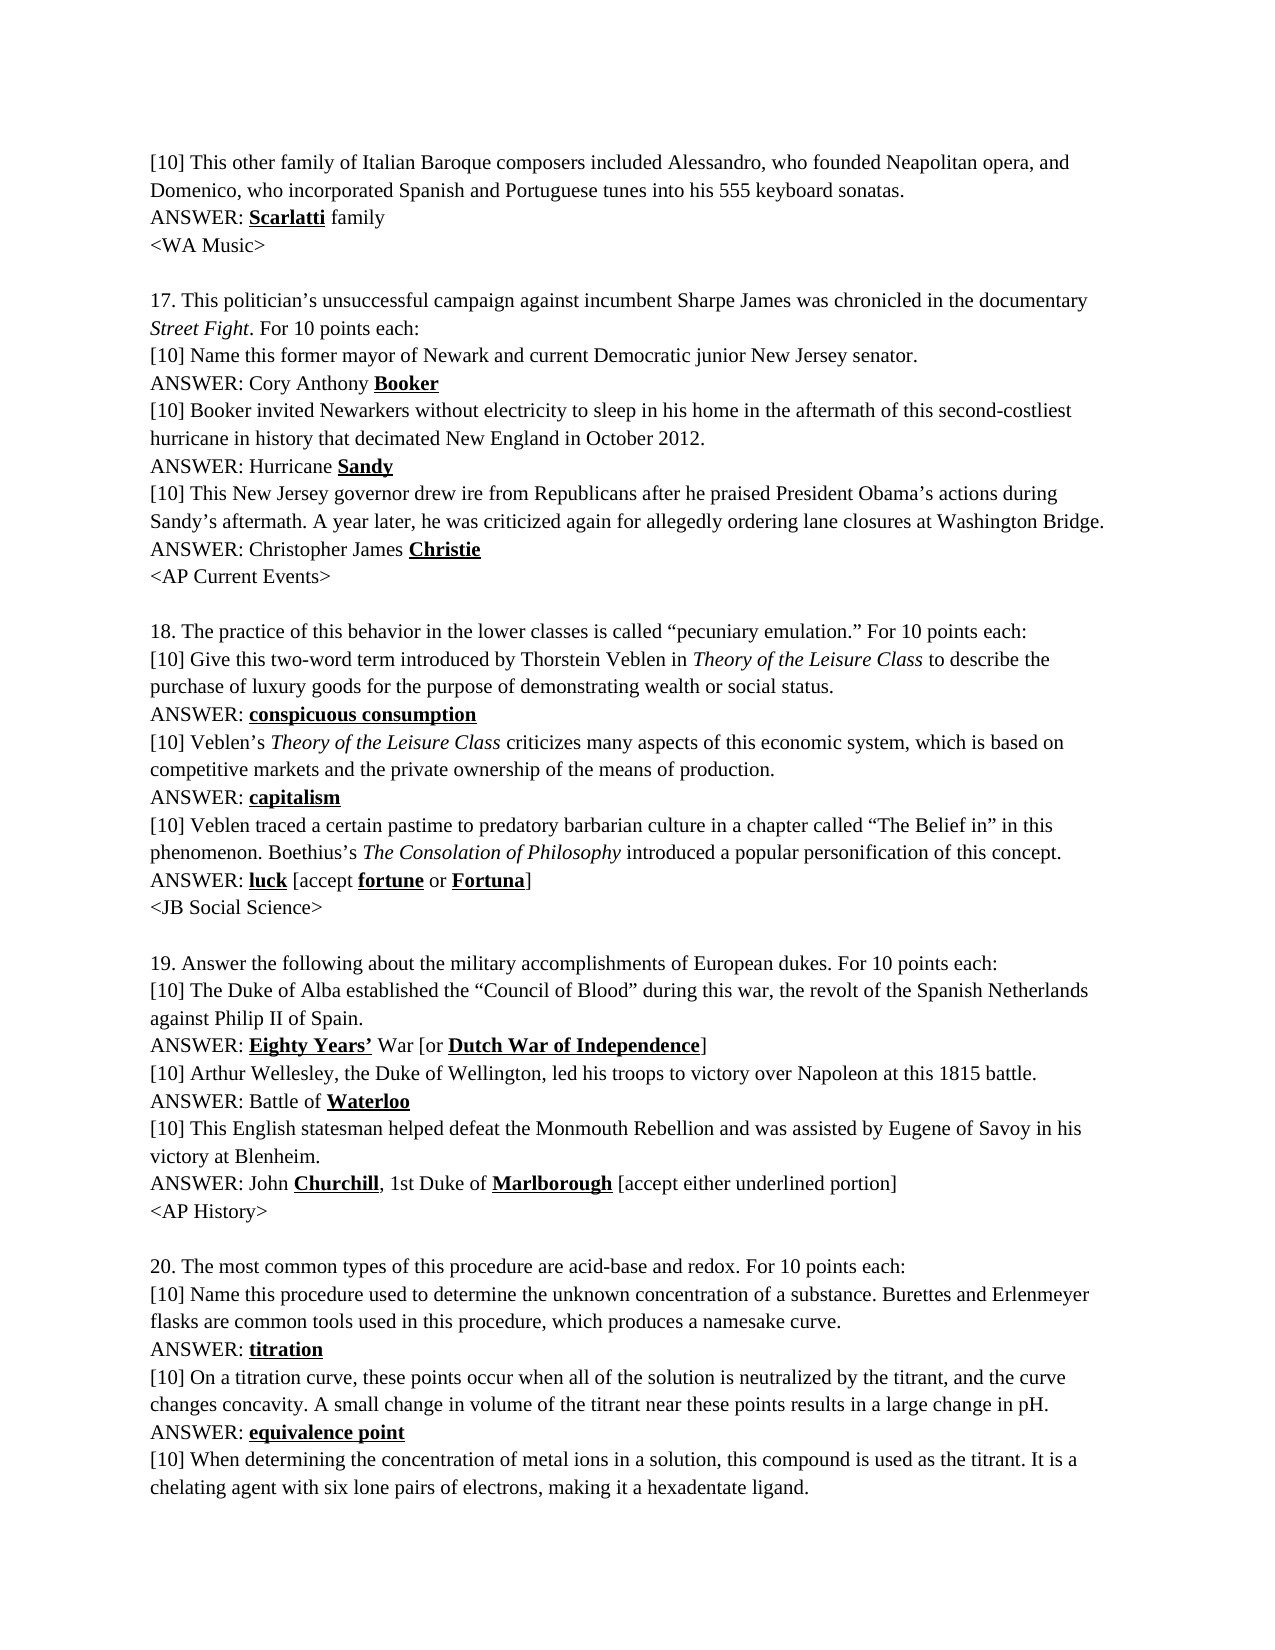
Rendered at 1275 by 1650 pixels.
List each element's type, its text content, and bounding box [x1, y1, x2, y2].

text [10] Veblen traced a certain pastime to predatory barbarian culture in a chapter called “The Belief in” in this phenomenon. Boethius’s The Consolation of Philosophy introduced a popular personification of this concept. [150, 812, 1125, 864]
text [10] This other family of Italian Baroque composers included Alessandro, who founded Neapolitan opera, and Domenico, who incorporated Spanish and Portuguese tunes into his 555 keyboard sonatas. [150, 150, 1125, 202]
text [10] When determining the concentration of metal ions in a solution, this compound is used as the titrant. It is a chelating agent with six lone pairs of electrons, making it a hexadentate ligand. [150, 1447, 1125, 1499]
text <AP Current Events> [150, 564, 1125, 588]
text ANSWER: John Churchill, 1st Duke of Marlborough [accept either underlined portion] [150, 1171, 1125, 1195]
text [10] This New Jersey governor drew ire from Republicans after he praised President Obama’s actions during Sandy’s aftermath. A year later, he was criticized again for allegedly ordering lane closures at Washington Bridge. [150, 481, 1125, 533]
text ANSWER: Cory Anthony Booker [150, 371, 1125, 395]
text [10] Give this two-word term introduced by Thorstein Veblen in Theory of the Leisure Class to describe the purchase of luxury goods for the purpose of demonstrating wealth or social status. [150, 647, 1125, 698]
text ANSWER: conspicuous consumption [150, 702, 1125, 726]
text ANSWER: Eighty Years’ War [or Dutch War of Independence] [150, 1033, 1125, 1057]
text [10] Arthur Wellesley, the Duke of Wellington, led his troops to victory over Napoleon at this 1815 battle. [150, 1061, 1125, 1085]
text ANSWER: Scarlatti family [150, 205, 1125, 229]
text ANSWER: Hurricane Sandy [150, 454, 1125, 478]
text ANSWER: Christopher James Christie [150, 536, 1125, 561]
text [10] This English statesman helped defeat the Monmouth Rebellion and was assisted by Eugene of Savoy in his victory at Blenheim. [150, 1116, 1125, 1168]
text 17. This politician’s unsuccessful campaign against incumbent Sharpe James was chronicled in the documentary Street Fight. For 10 points each: [150, 288, 1125, 340]
text 19. Answer the following about the military accomplishments of European dukes. For 10 points each: [150, 951, 1125, 974]
text 18. The practice of this behavior in the lower classes is called “pecuniary emulation.” For 10 points each: [150, 619, 1125, 643]
text [10] The Duke of Alba established the “Council of Blood” during this war, the revolt of the Spanish Netherlands against Philip II of Spain. [150, 978, 1125, 1030]
text ANSWER: Battle of Waterloo [150, 1088, 1125, 1113]
text [10] Name this procedure used to determine the unknown concentration of a substance. Burettes and Erlenmeyer flasks are common tools used in this procedure, which produces a namesake curve. [150, 1282, 1125, 1333]
text ANSWER: capitalism [150, 785, 1125, 809]
text [10] On a titration curve, these points occur when all of the solution is neutralized by the titrant, and the curve changes concavity. A small change in volume of the titrant near these points results in a large change in pH. [150, 1364, 1125, 1416]
text ANSWER: luck [accept fortune or Fortuna] [150, 868, 1125, 892]
text [10] Booker invited Newarkers without electricity to sleep in his home in the aftermath of this second-costliest hurricane in history that decimated New England in October 2012. [150, 398, 1125, 450]
text 20. The most common types of this procedure are acid-base and redox. For 10 points each: [150, 1254, 1125, 1278]
text <WA Music> [150, 233, 1125, 257]
text ANSWER: titration [150, 1337, 1125, 1361]
text [10] Veblen’s Theory of the Leisure Class criticizes many aspects of this economic system, which is based on competitive markets and the private ownership of the means of production. [150, 730, 1125, 781]
text <AP History> [150, 1199, 1125, 1223]
text ANSWER: equivalence point [150, 1420, 1125, 1444]
text <JB Social Science> [150, 895, 1125, 919]
text [10] Name this former mayor of Newark and current Democratic junior New Jersey senator. [150, 343, 1125, 367]
